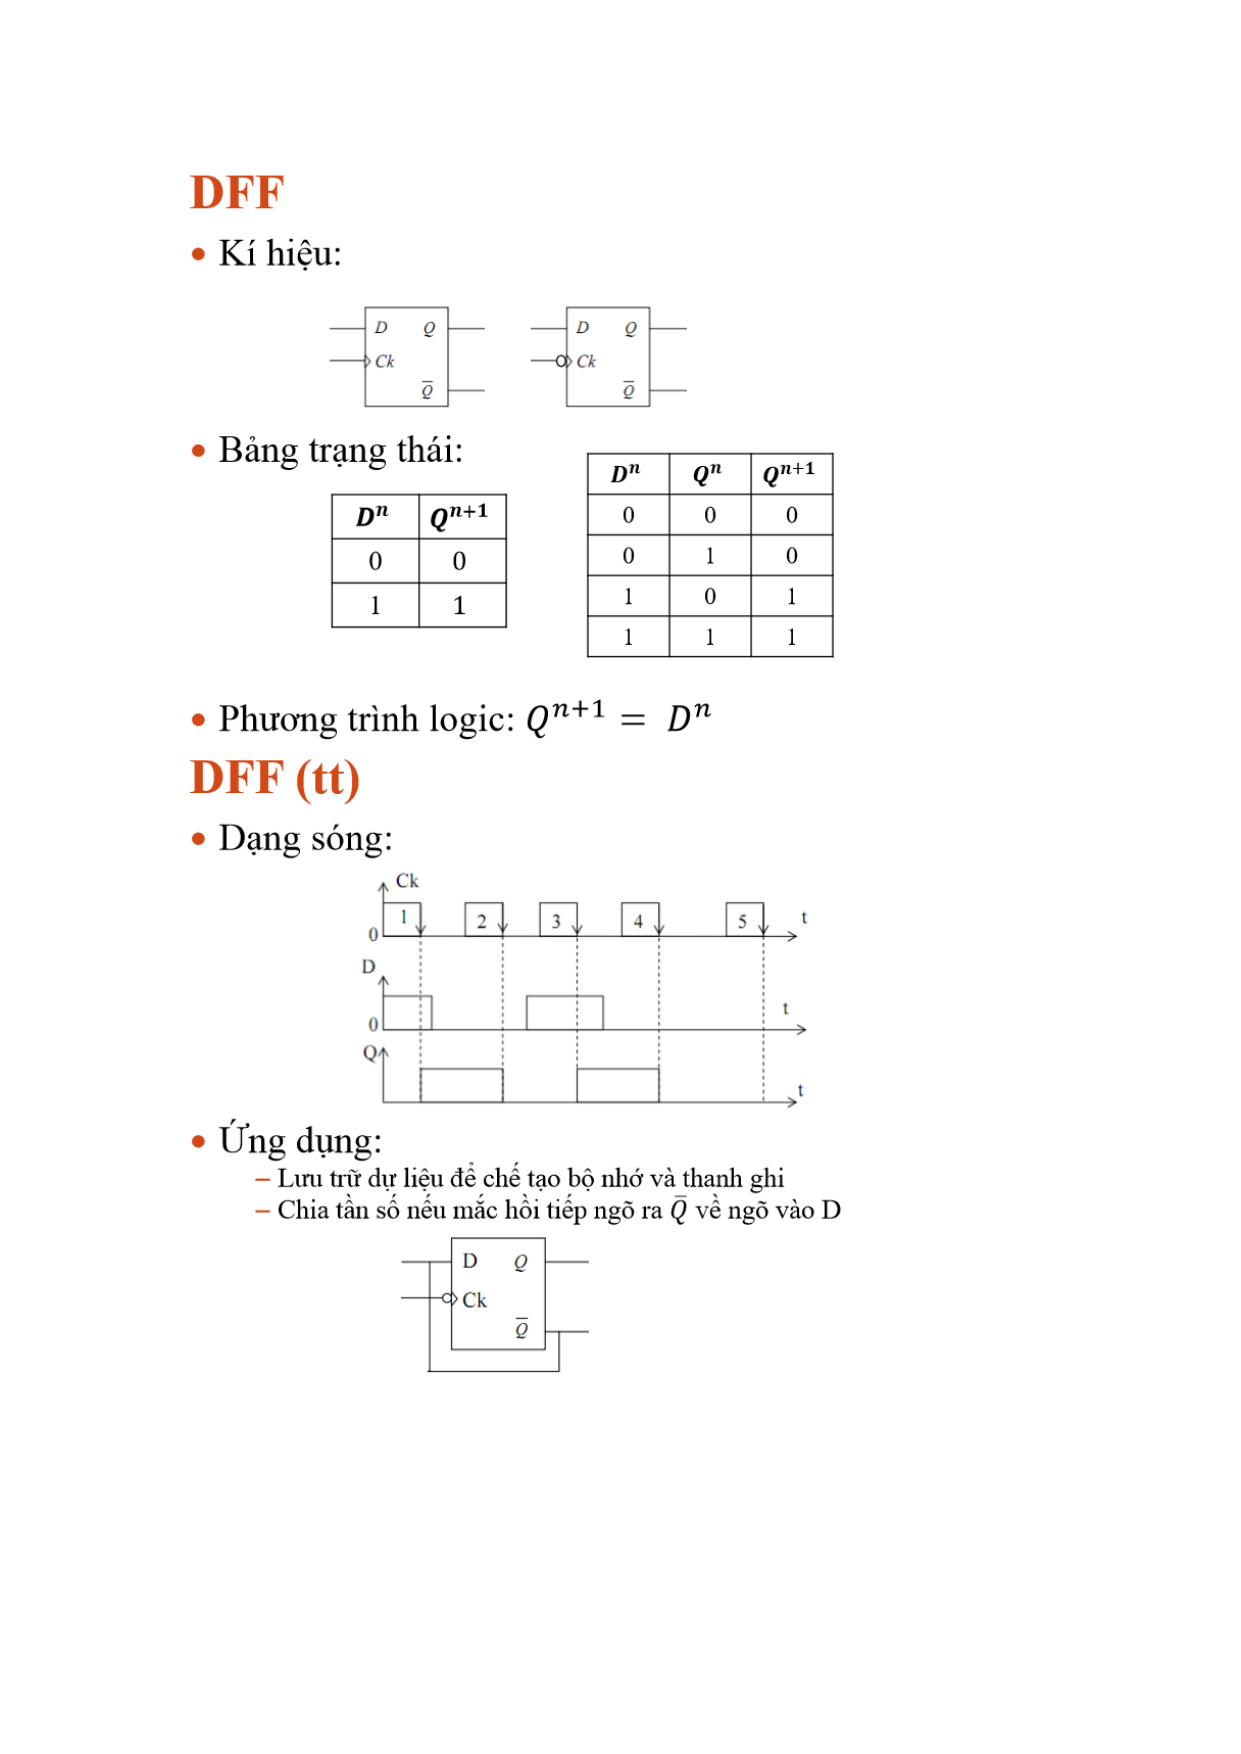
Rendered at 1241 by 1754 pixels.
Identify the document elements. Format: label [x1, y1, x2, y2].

picture [150, 150, 1091, 742]
picture [150, 743, 1091, 1375]
